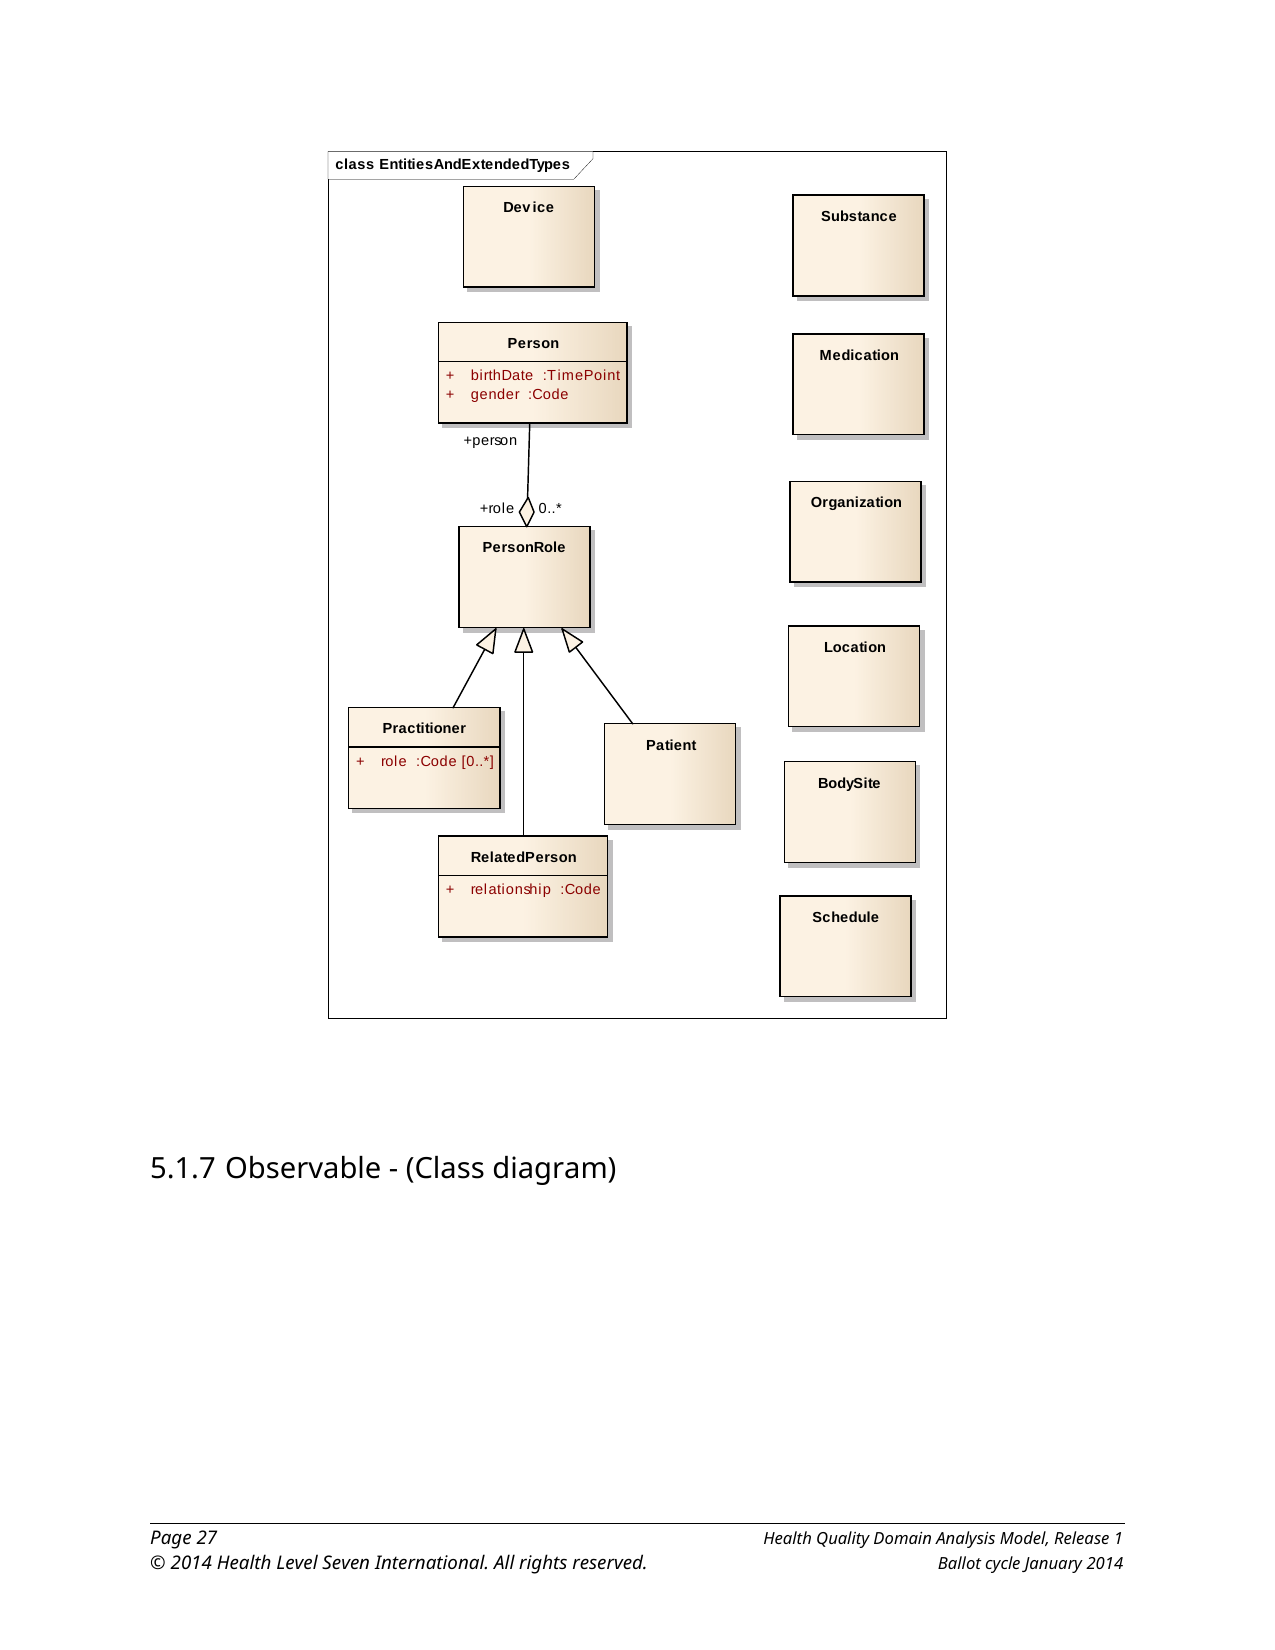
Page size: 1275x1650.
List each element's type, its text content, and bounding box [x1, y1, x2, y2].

subtitle Observable - (Class diagram) [150, 1147, 1125, 1187]
